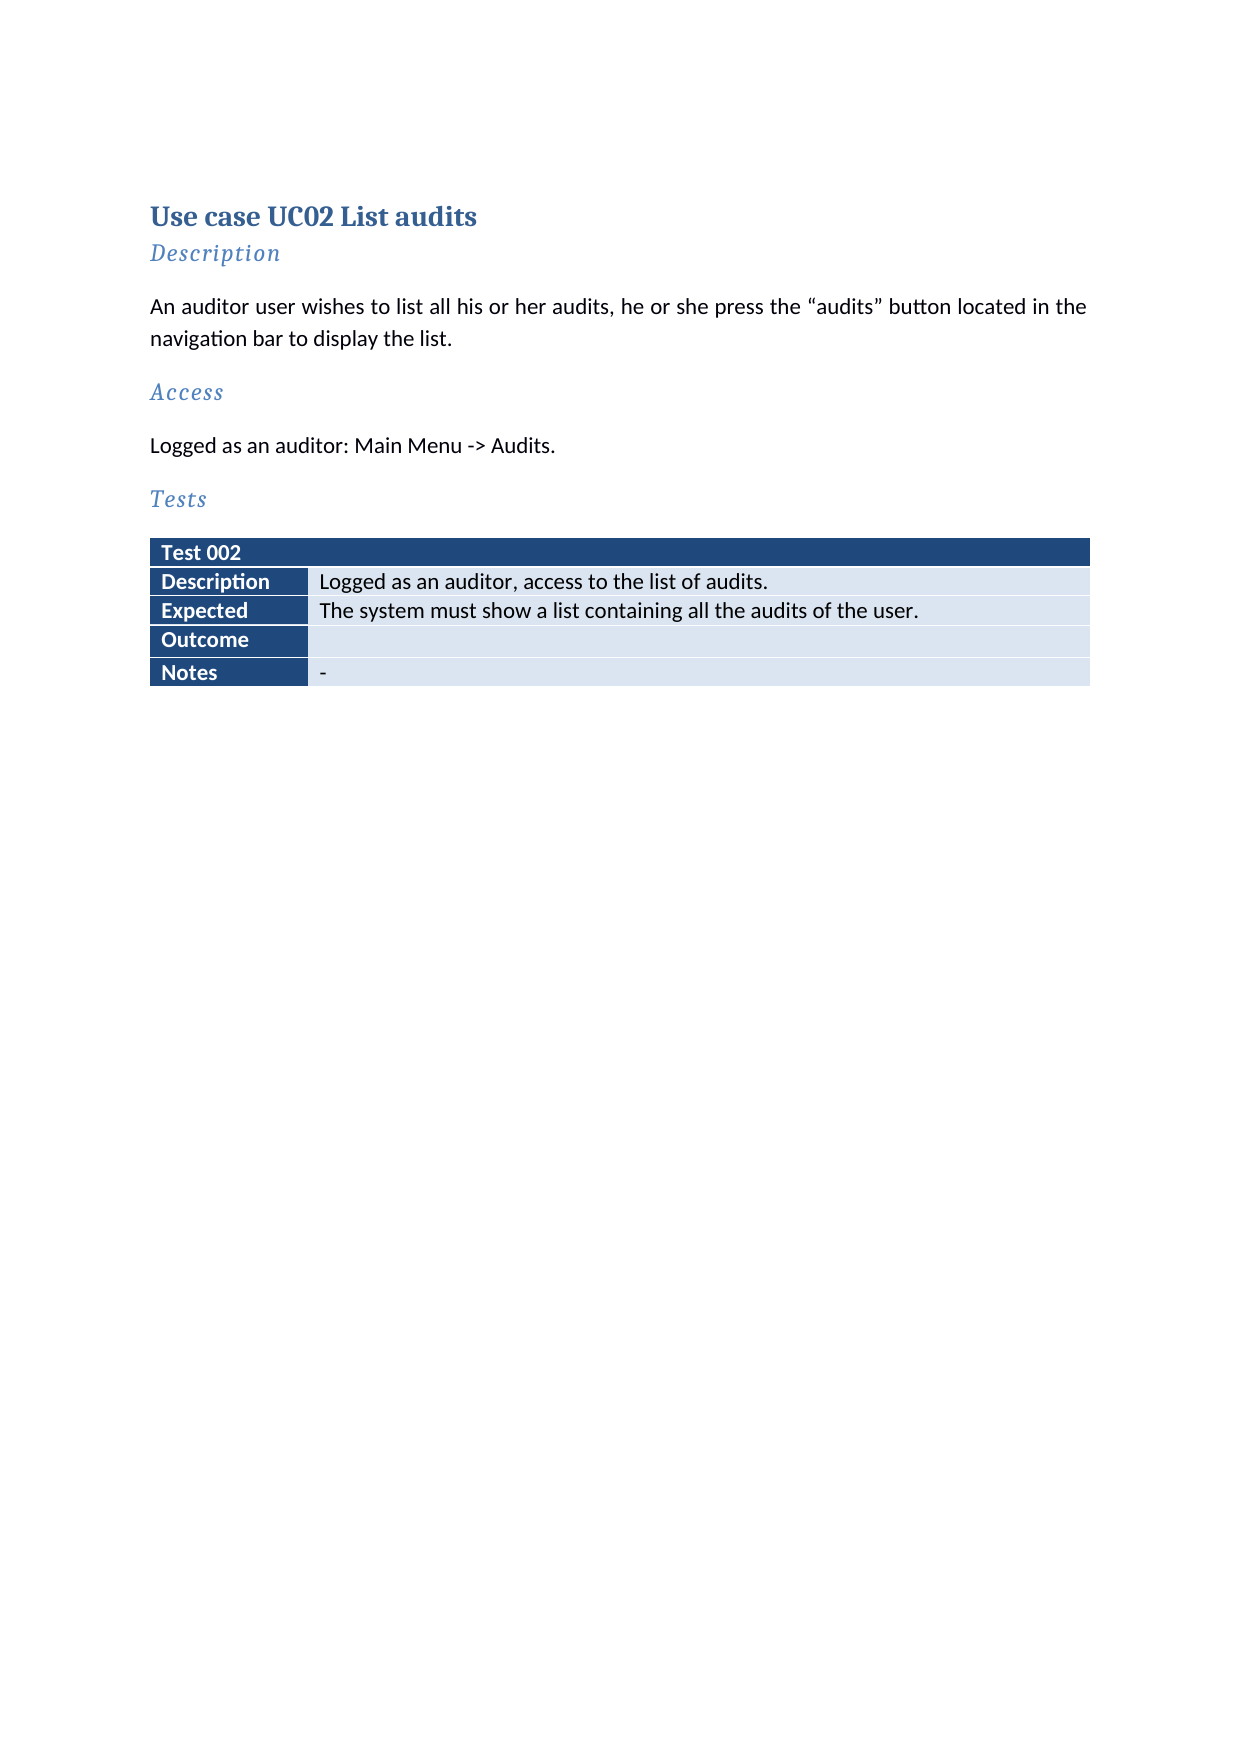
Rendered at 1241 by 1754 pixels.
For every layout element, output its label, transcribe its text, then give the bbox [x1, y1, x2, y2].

text Logged as an auditor: Main Menu -> Audits. [150, 431, 1090, 459]
subtitle Access [150, 378, 1090, 406]
table_cell The system must show a list containing all the audits of the user. [308, 596, 1090, 624]
table_cell Notes [150, 658, 308, 686]
subtitle Description [150, 238, 1090, 267]
table_header Test 002 [150, 538, 1090, 566]
text An auditor user wishes to list all his or her audits, he or she press the “audits” button located in the navigation bar to display the list. [150, 292, 1090, 353]
table_cell [308, 626, 1090, 657]
table_cell Logged as an auditor, access to the list of audits. [308, 568, 1090, 595]
table_cell Description [150, 568, 308, 595]
subtitle Use case UC02 List audits [150, 200, 1090, 233]
table_cell Outcome [150, 626, 308, 657]
table_cell Expected [150, 596, 308, 624]
subtitle Tests [150, 484, 1090, 513]
table_cell - [308, 658, 1090, 686]
